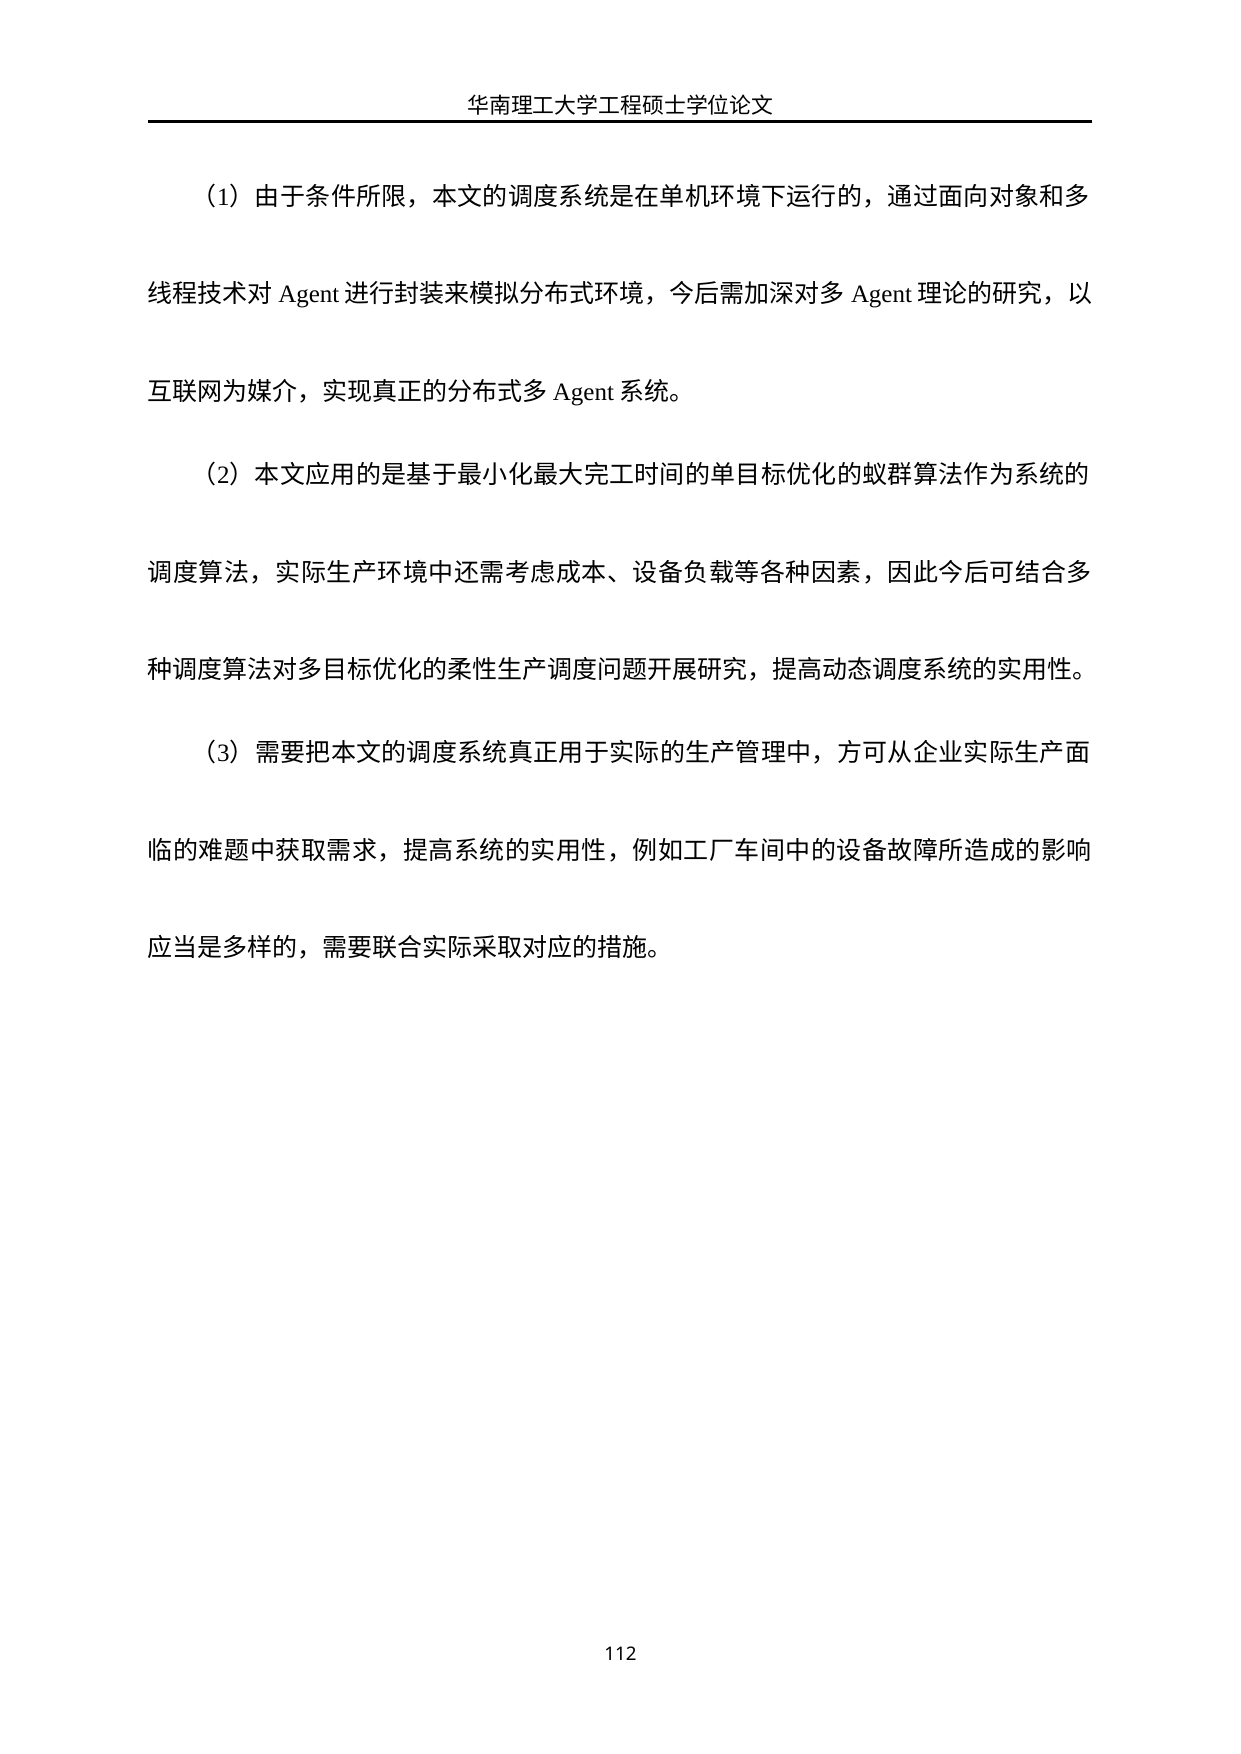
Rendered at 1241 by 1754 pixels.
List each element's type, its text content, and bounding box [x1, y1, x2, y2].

text （1）由于条件所限，本文的调度系统是在单机环境下运行的，通过面向对象和多线程技术对Agent进行封装来模拟分布式环境，今后需加深对多Agent理论的研究，以互联网为媒介，实现真正的分布式多Agent系统。 [148, 162, 1092, 422]
text （3）需要把本文的调度系统真正用于实际的生产管理中，方可从企业实际生产面临的难题中获取需求，提高系统的实用性，例如工厂车间中的设备故障所造成的影响应当是多样的，需要联合实际采取对应的措施。 [148, 718, 1092, 978]
text （2）本文应用的是基于最小化最大完工时间的单目标优化的蚁群算法作为系统的调度算法，实际生产环境中还需考虑成本、设备负载等各种因素，因此今后可结合多种调度算法对多目标优化的柔性生产调度问题开展研究，提高动态调度系统的实用性。 [148, 440, 1092, 700]
